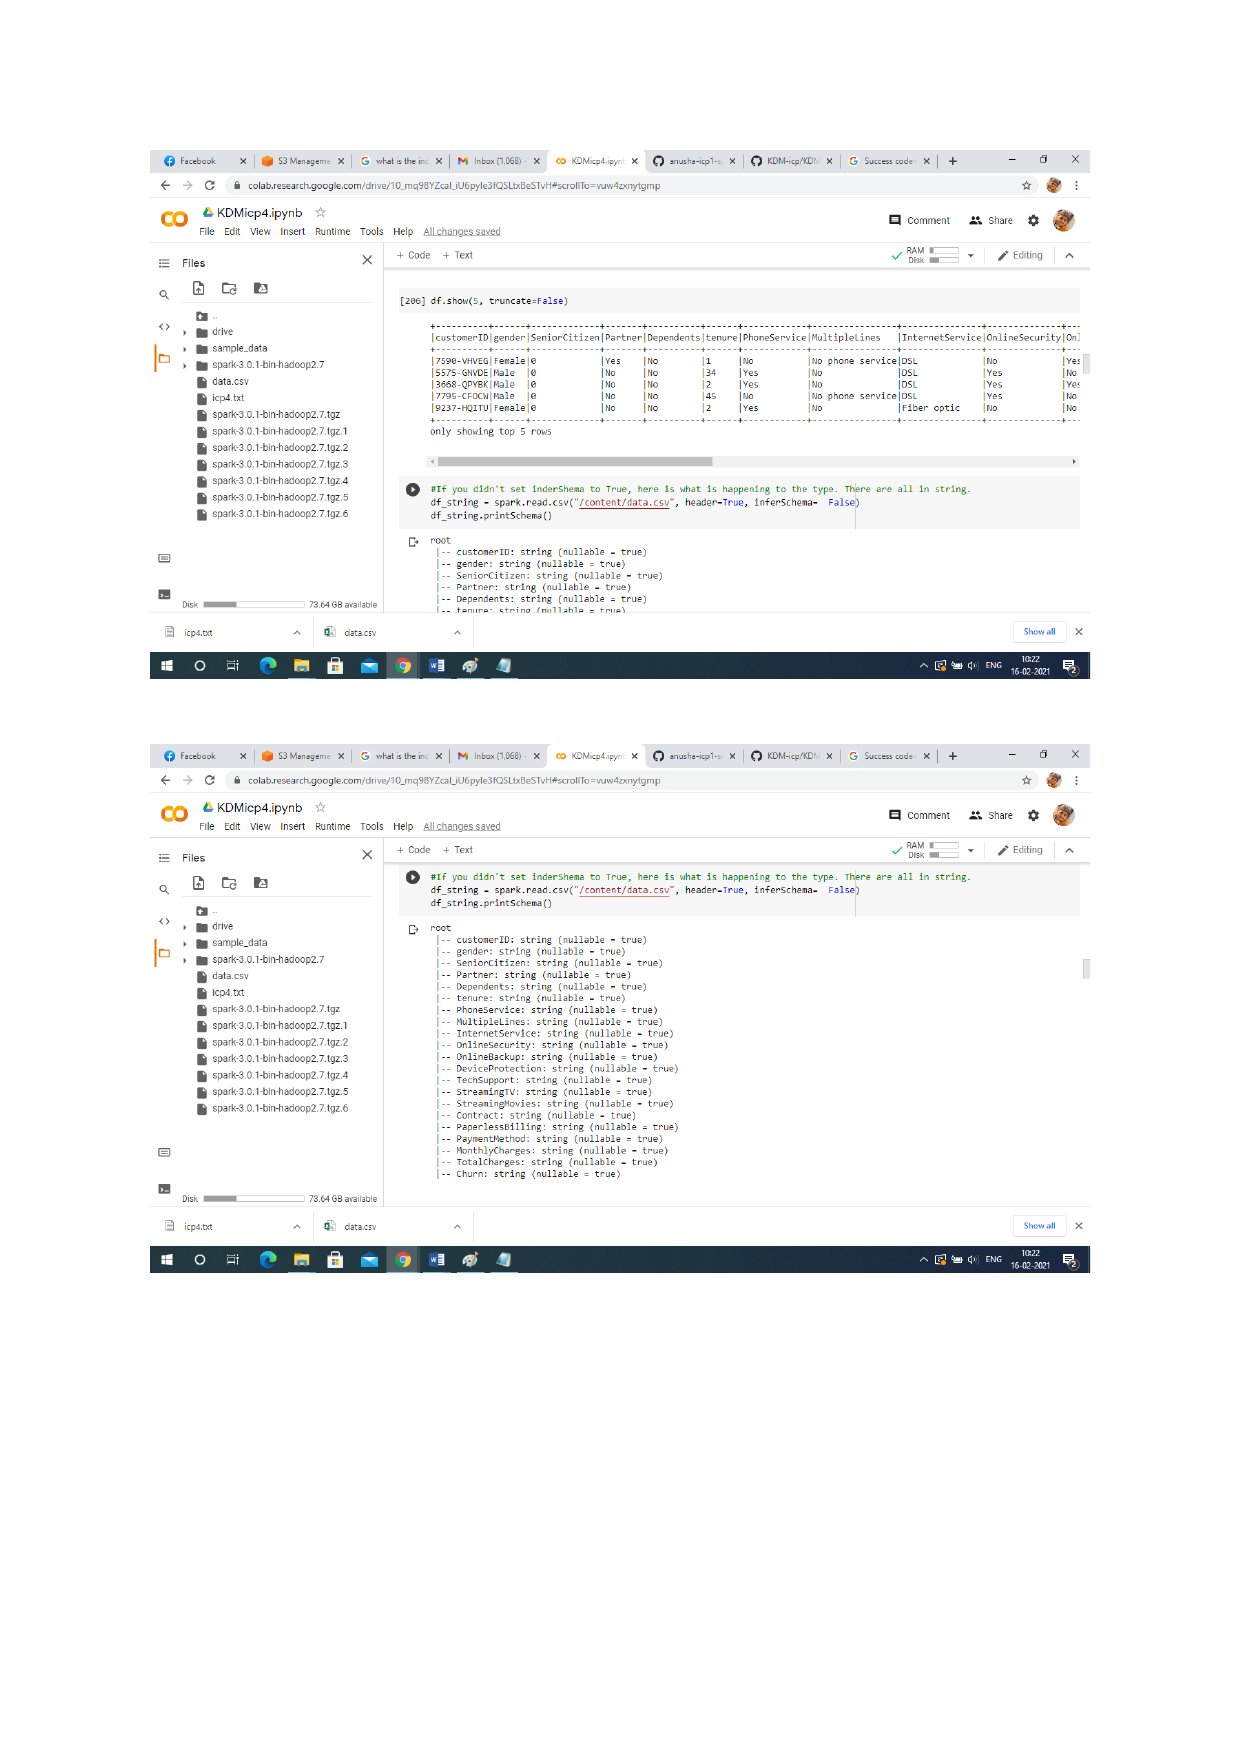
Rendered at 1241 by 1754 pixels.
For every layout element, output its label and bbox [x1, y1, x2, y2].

picture [150, 150, 1091, 679]
picture [150, 744, 1091, 1273]
